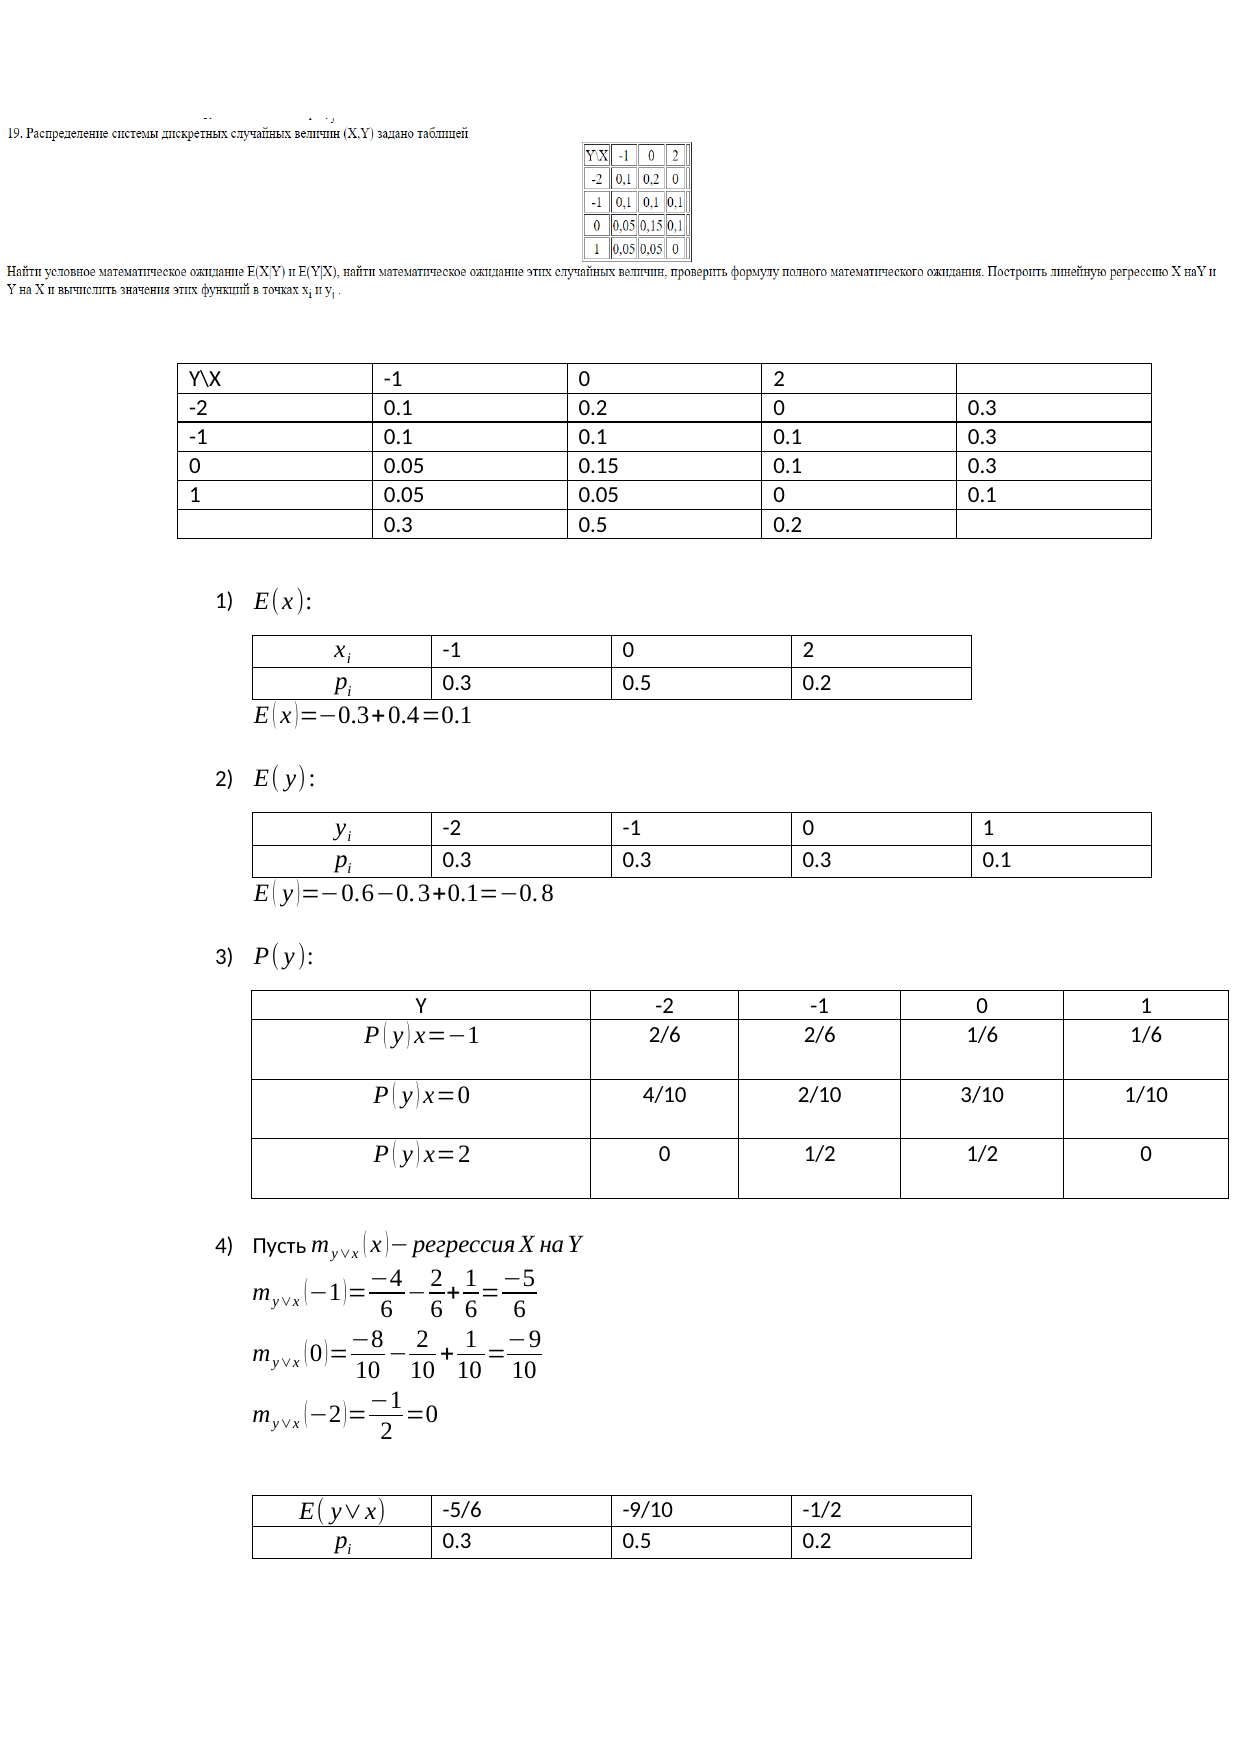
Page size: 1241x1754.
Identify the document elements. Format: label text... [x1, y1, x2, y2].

table_cell 1 [178, 481, 372, 509]
table_cell [957, 510, 1151, 538]
table_cell [253, 846, 431, 877]
table_cell 0.3 [957, 423, 1151, 451]
table_header 0 [612, 636, 791, 667]
table_cell 0.3 [957, 394, 1151, 421]
table_header Y [252, 991, 590, 1019]
table_header [957, 364, 1151, 392]
table_header [253, 636, 431, 667]
table_header [253, 1496, 431, 1526]
table_cell 0.1 [762, 452, 956, 479]
table_cell 0 [1064, 1139, 1228, 1198]
table_header -1/2 [792, 1496, 971, 1526]
table_cell -1 [178, 423, 372, 451]
table_cell 0.1 [957, 481, 1151, 509]
table_cell 0.3 [957, 452, 1151, 479]
table_cell 0 [762, 481, 956, 509]
table_header -5/6 [432, 1496, 611, 1526]
table_cell 1/2 [901, 1139, 1063, 1198]
table_cell 3/10 [901, 1080, 1063, 1138]
table_cell 0 [762, 394, 956, 421]
table_cell 2/6 [739, 1020, 900, 1079]
table_header 2 [762, 364, 956, 392]
table_header [253, 813, 431, 844]
table_cell 0.3 [432, 1527, 611, 1558]
table_header -2 [432, 813, 611, 844]
table_cell [252, 1080, 590, 1138]
table_cell 0.3 [432, 846, 611, 877]
table_cell [252, 1139, 590, 1198]
table_cell 0.3 [792, 846, 971, 877]
table_cell 0.1 [373, 423, 567, 451]
table_cell 1/6 [1064, 1020, 1228, 1079]
table_cell 0.2 [792, 1527, 971, 1558]
table_cell 0.3 [373, 510, 567, 538]
table_cell 0.1 [762, 423, 956, 451]
table_cell 0 [178, 452, 372, 479]
table_cell 4/10 [591, 1080, 738, 1138]
table_cell [252, 1020, 590, 1079]
table_cell 0.5 [612, 668, 791, 699]
table_cell 0 [591, 1139, 738, 1198]
table_cell 1/2 [739, 1139, 900, 1198]
table_cell 0.5 [612, 1527, 791, 1558]
table_header -2 [591, 991, 738, 1019]
table_cell 2/6 [591, 1020, 738, 1079]
table_header 1 [1064, 991, 1228, 1019]
table_header 0 [901, 991, 1063, 1019]
table_cell 0.1 [373, 394, 567, 421]
table_cell 2/10 [739, 1080, 900, 1138]
table_header Y\X [178, 364, 372, 392]
table_cell 0.15 [568, 452, 761, 479]
table_cell 0.05 [373, 452, 567, 479]
table_cell 0.1 [972, 846, 1151, 877]
table_cell 0.2 [792, 668, 971, 699]
table_header 0 [568, 364, 761, 392]
table_cell 0.05 [373, 481, 567, 509]
table_cell [253, 668, 431, 699]
table_cell 0.2 [568, 394, 761, 421]
table_header -1 [373, 364, 567, 392]
table_cell 0.1 [568, 423, 761, 451]
table_cell 1/10 [1064, 1080, 1228, 1138]
picture [0, 118, 1227, 299]
table_cell 1/6 [901, 1020, 1063, 1079]
table_cell 0.2 [762, 510, 956, 538]
table_cell [178, 510, 372, 538]
table_cell 0.3 [612, 846, 791, 877]
table_header -1 [432, 636, 611, 667]
table_cell [253, 1527, 431, 1558]
table_header 0 [792, 813, 971, 844]
table_header -1 [739, 991, 900, 1019]
table_cell 0.05 [568, 481, 761, 509]
table_cell -2 [178, 394, 372, 421]
table_header 1 [972, 813, 1151, 844]
table_header -9/10 [612, 1496, 791, 1526]
table_cell 0.3 [432, 668, 611, 699]
list Пусть [215, 1229, 1152, 1262]
table_header -1 [612, 813, 791, 844]
table_cell 0.5 [568, 510, 761, 538]
table_header 2 [792, 636, 971, 667]
